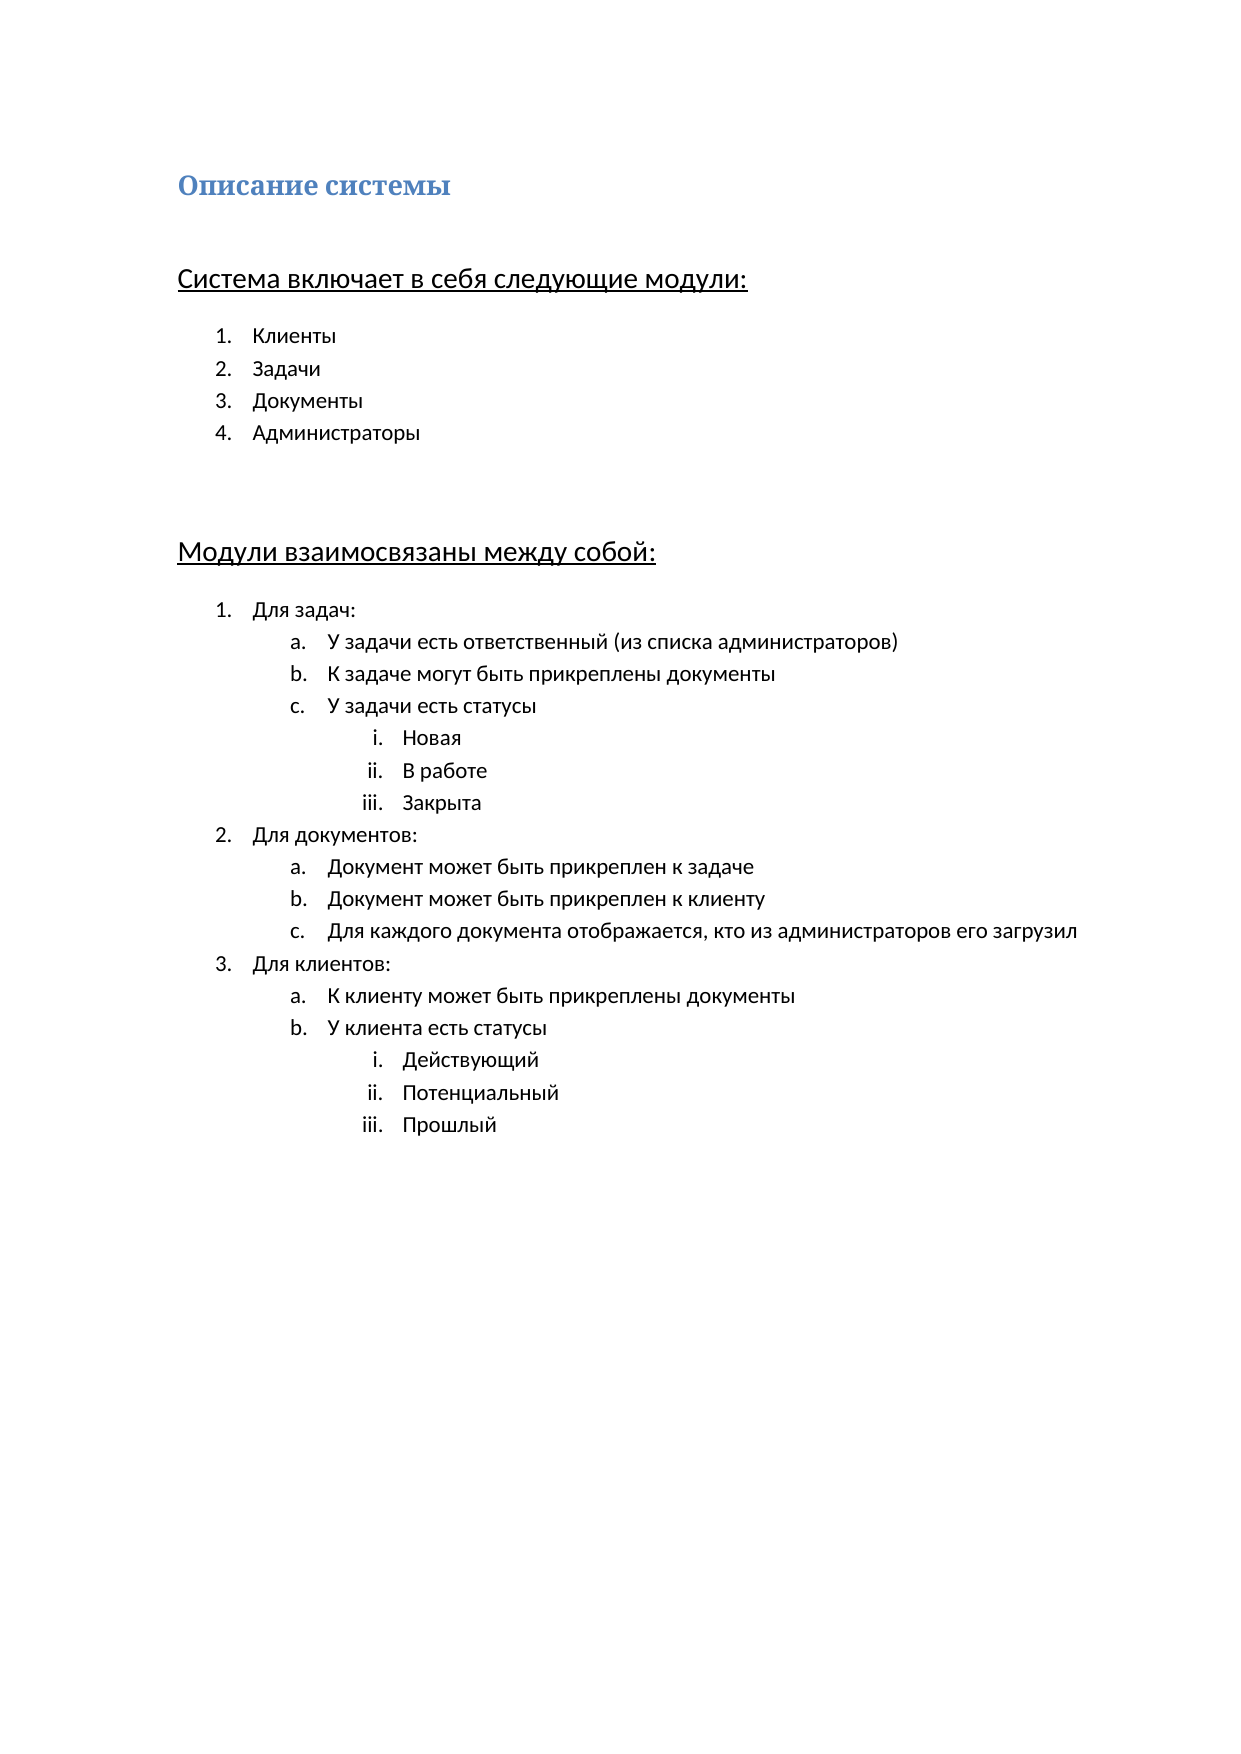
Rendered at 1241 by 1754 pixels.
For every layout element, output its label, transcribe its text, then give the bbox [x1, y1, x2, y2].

subtitle Описание системы [177, 171, 1152, 202]
list Потенциальный [383, 1078, 1152, 1106]
list У задачи есть ответственный (из списка администраторов) [290, 627, 1152, 655]
list Для документов: [215, 820, 1152, 848]
list У задачи есть статусы [290, 691, 1152, 719]
list Новая [383, 723, 1152, 752]
list Документ может быть прикреплен к клиенту [290, 884, 1152, 912]
list Задачи [215, 354, 1152, 382]
text Система включает в себя следующие модули: [177, 260, 1152, 296]
list У клиента есть статусы [290, 1013, 1152, 1041]
list Прошлый [383, 1110, 1152, 1138]
list Документ может быть прикреплен к задаче [290, 852, 1152, 880]
list Клиенты [215, 322, 1152, 350]
list К задаче могут быть прикреплены документы [290, 659, 1152, 687]
list Действующий [383, 1045, 1152, 1073]
list Закрыта [383, 788, 1152, 816]
list Для клиентов: [215, 949, 1152, 977]
list Администраторы [215, 418, 1152, 446]
list В работе [383, 756, 1152, 784]
list Для каждого документа отображается, кто из администраторов его загрузил [290, 917, 1152, 945]
text Модули взаимосвязаны между собой: [177, 533, 1152, 569]
list К клиенту может быть прикреплены документы [290, 981, 1152, 1009]
list Документы [215, 386, 1152, 414]
list Для задач: [215, 595, 1152, 623]
